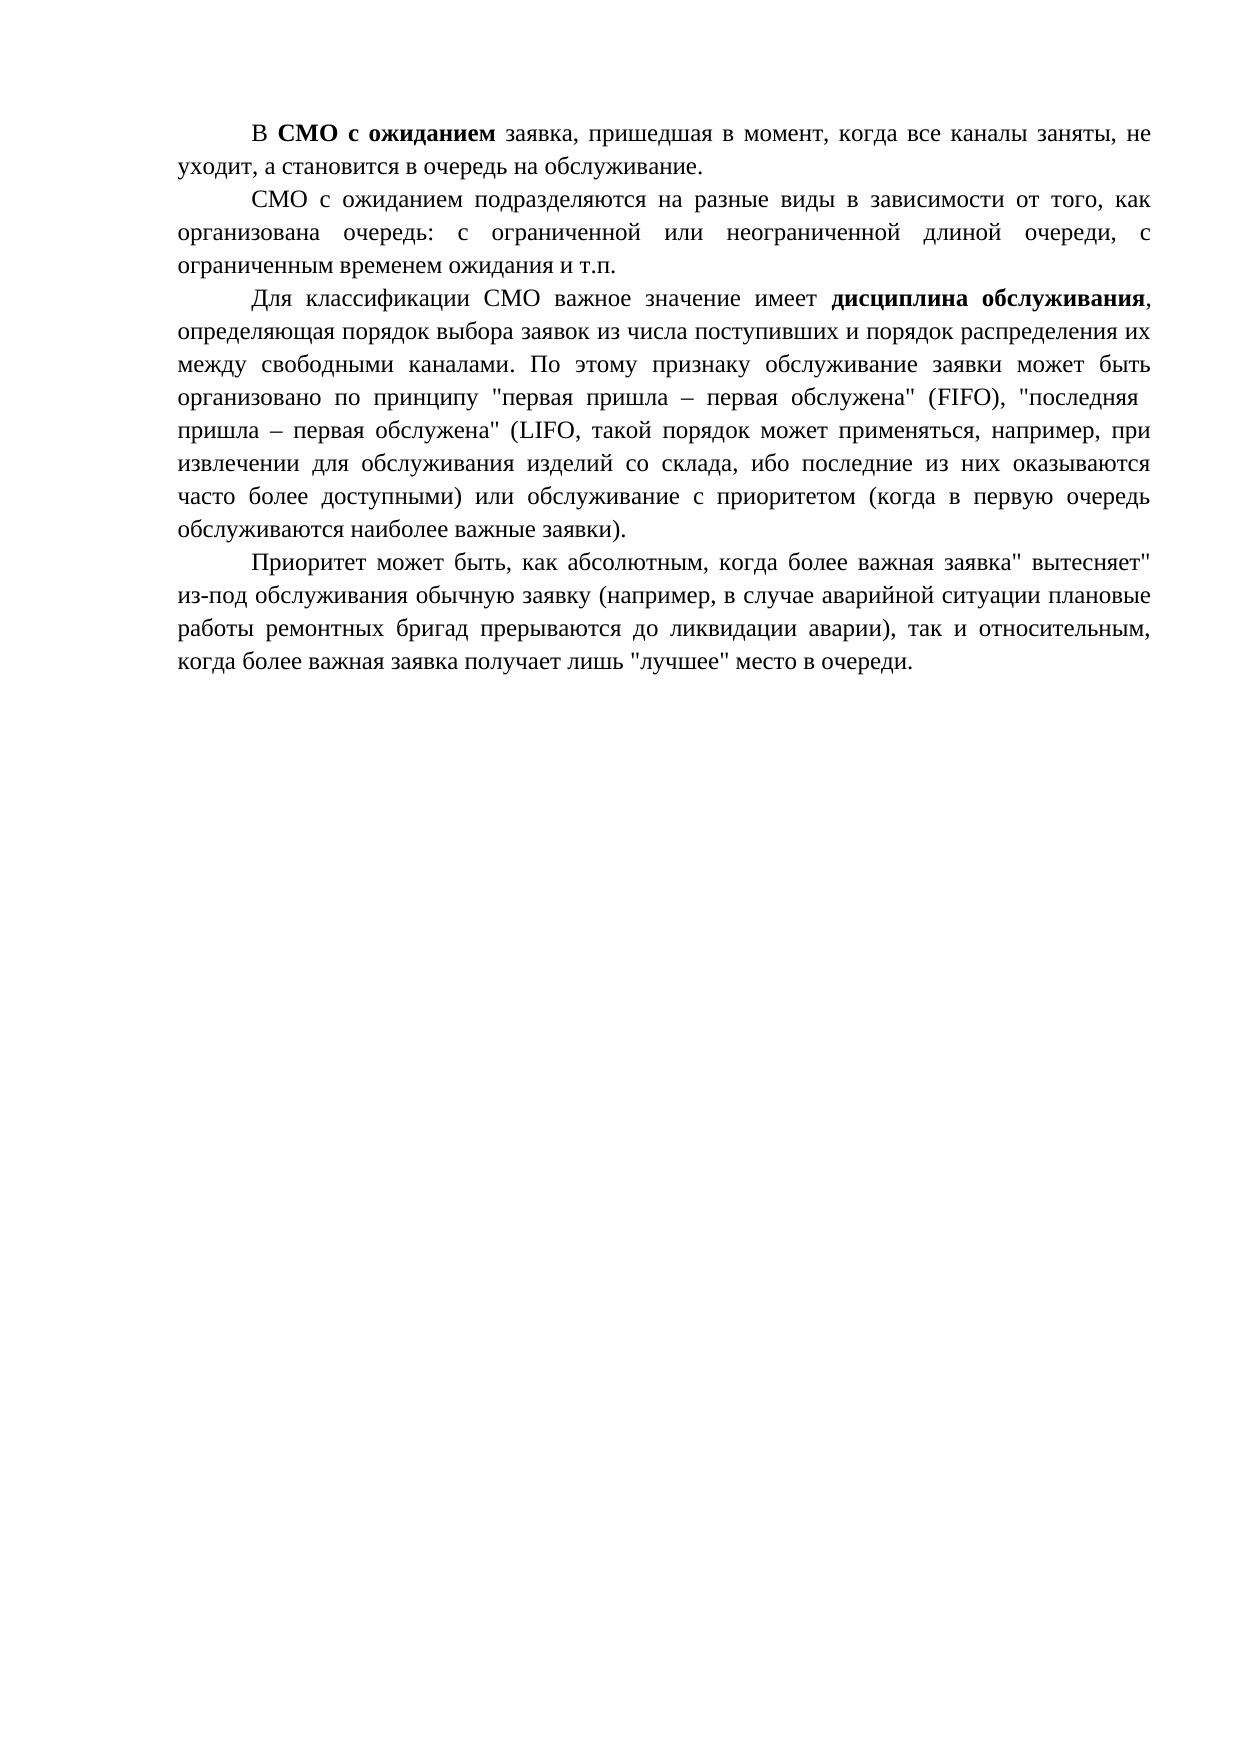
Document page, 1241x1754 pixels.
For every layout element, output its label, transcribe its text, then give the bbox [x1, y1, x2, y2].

text Для классификации СМО важное значение имеет дисциплина обслуживания, определяющая порядок выбора заявок из числа поступивших и порядок распределения их между свободными каналами. По этому признаку обслуживание заявки может быть организовано по принципу "первая пришла – первая обслужена" (FIFO), "последняя пришла – первая обслужена" (LIFO, такой порядок может применяться, например, при извлечении для обслуживания изделий со склада, ибо последние из них оказываются часто более доступными) или обслуживание с приоритетом (когда в первую очередь обслуживаются наиболее важные заявки). [177, 283, 1152, 543]
text В СМО с ожиданием заявка, пришедшая в момент, когда все каналы заняты, не уходит, а становится в очередь на обслуживание. [177, 118, 1152, 180]
text СМО с ожиданием подразделяются на разные виды в зависимости от того, как организована очередь: с ограниченной или неограниченной длиной очереди, с ограниченным временем ожидания и т.п. [177, 184, 1152, 279]
text Приоритет может быть, как абсолютным, когда более важная заявка" вытесняет" из-под обслуживания обычную заявку (например, в случае аварийной ситуации плановые работы ремонтных бригад прерываются до ликвидации аварии), так и относительным, когда более важная заявка получает лишь "лучшее" место в очереди. [177, 547, 1152, 675]
